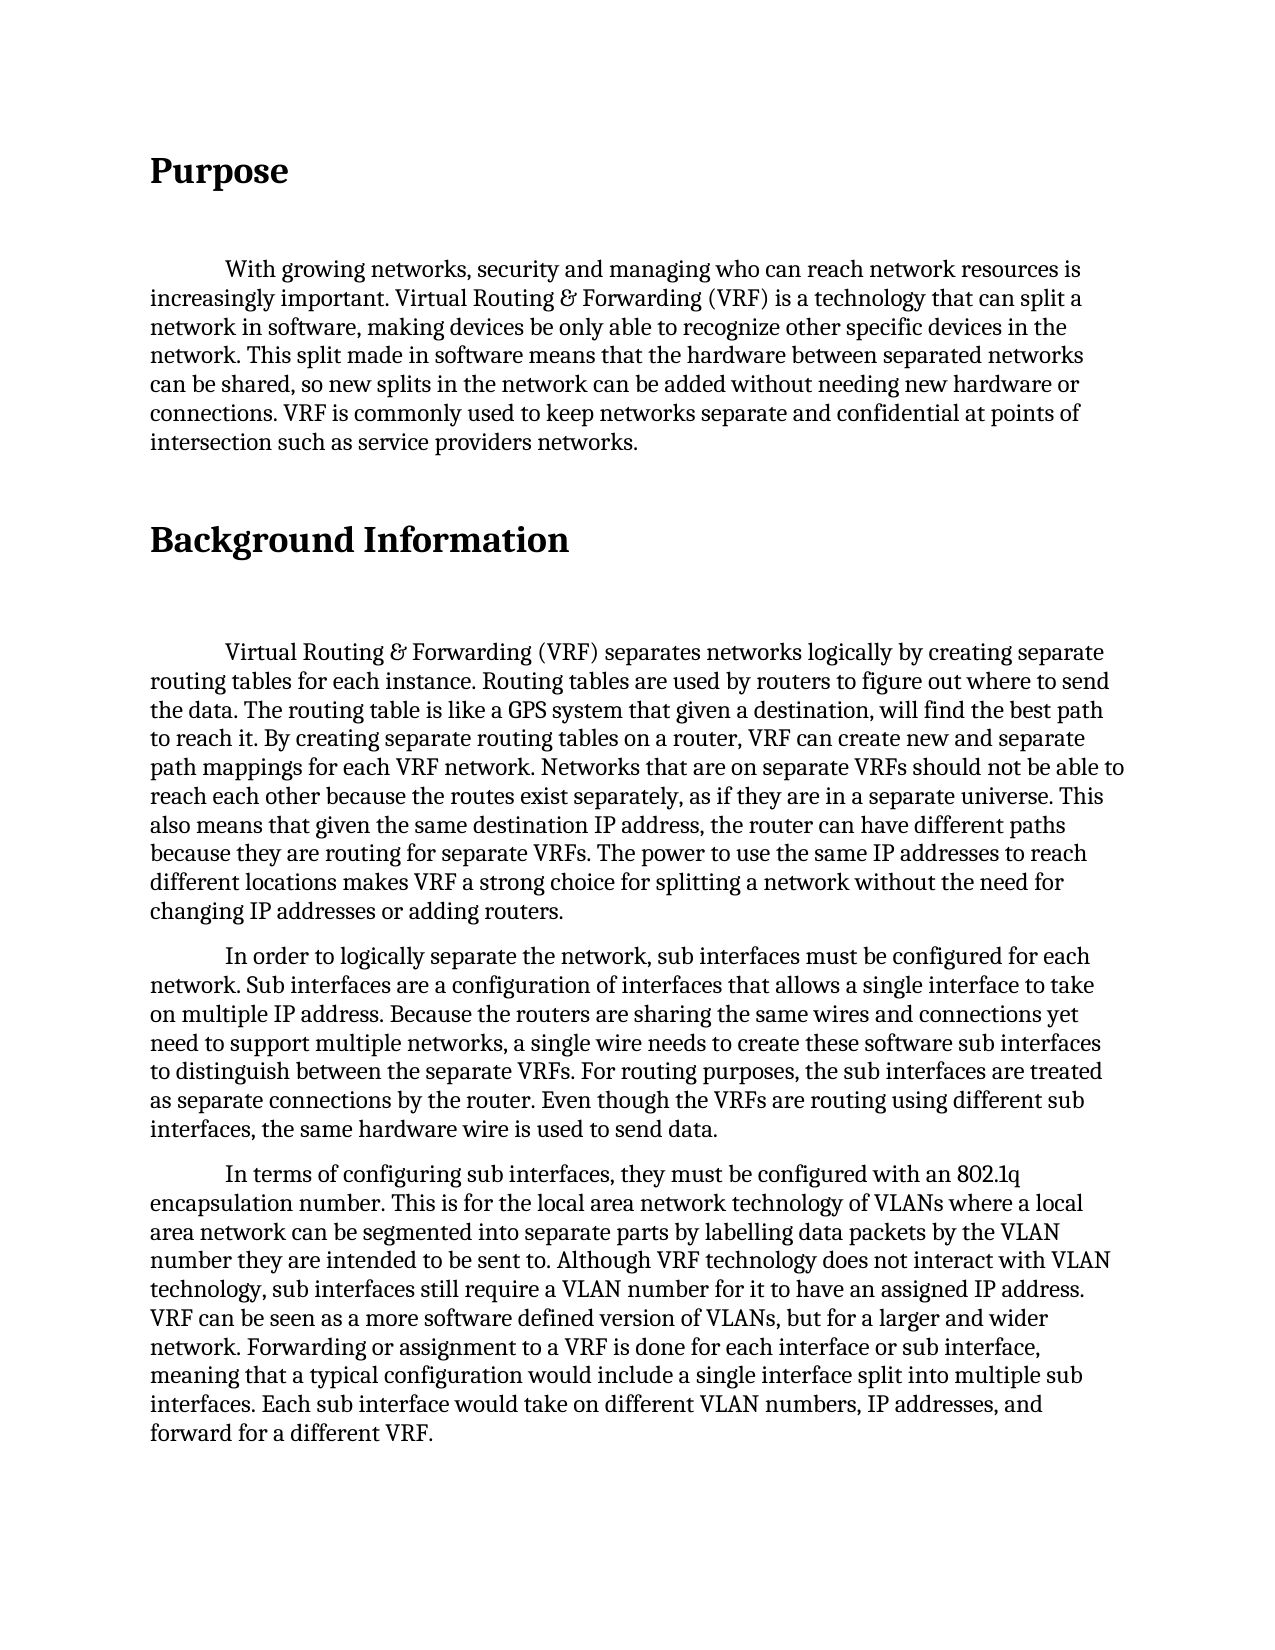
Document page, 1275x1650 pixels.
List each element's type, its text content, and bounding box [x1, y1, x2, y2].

text Virtual Routing & Forwarding (VRF) separates networks logically by creating separate routing tables for each instance. Routing tables are used by routers to figure out where to send the data. The routing table is like a GPS system that given a destination, will find the best path to reach it. By creating separate routing tables on a router, VRF can create new and separate path mappings for each VRF network. Networks that are on separate VRFs should not be able to reach each other because the routes exist separately, as if they are in a separate universe. This also means that given the same destination IP address, the router can have different paths because they are routing for separate VRFs. The power to use the same IP addresses to reach different locations makes VRF a strong choice for splitting a network without the need for changing IP addresses or adding routers. [150, 638, 1125, 926]
text Background Information [150, 518, 1125, 562]
text In order to logically separate the network, sub interfaces must be configured for each network. Sub interfaces are a configuration of interfaces that allows a single interface to take on multiple IP address. Because the routers are sharing the same wires and connections yet need to support multiple networks, a single wire needs to create these software sub interfaces to distinguish between the separate VRFs. For routing purposes, the sub interfaces are treated as separate connections by the router. Even though the VRFs are routing using different sub interfaces, the same hardware wire is used to send data. [150, 942, 1125, 1143]
text Purpose [150, 150, 1125, 193]
text With growing networks, security and managing who can reach network resources is increasingly important. Virtual Routing & Forwarding (VRF) is a technology that can split a network in software, making devices be only able to recognize other specific devices in the network. This split made in software means that the hardware between separated networks can be shared, so new splits in the network can be added without needing new hardware or connections. VRF is commonly used to keep networks separate and confidential at points of intersection such as service providers networks. [150, 255, 1125, 456]
text In terms of configuring sub interfaces, they must be configured with an 802.1q encapsulation number. This is for the local area network technology of VLANs where a local area network can be segmented into separate parts by labelling data packets by the VLAN number they are intended to be sent to. Although VRF technology does not interact with VLAN technology, sub interfaces still require a VLAN number for it to have an assigned IP address. VRF can be seen as a more software defined version of VLANs, but for a larger and wider network. Forwarding or assignment to a VRF is done for each interface or sub interface, meaning that a typical configuration would include a single interface split into multiple sub interfaces. Each sub interface would take on different VLAN numbers, IP addresses, and forward for a different VRF. [150, 1160, 1125, 1448]
